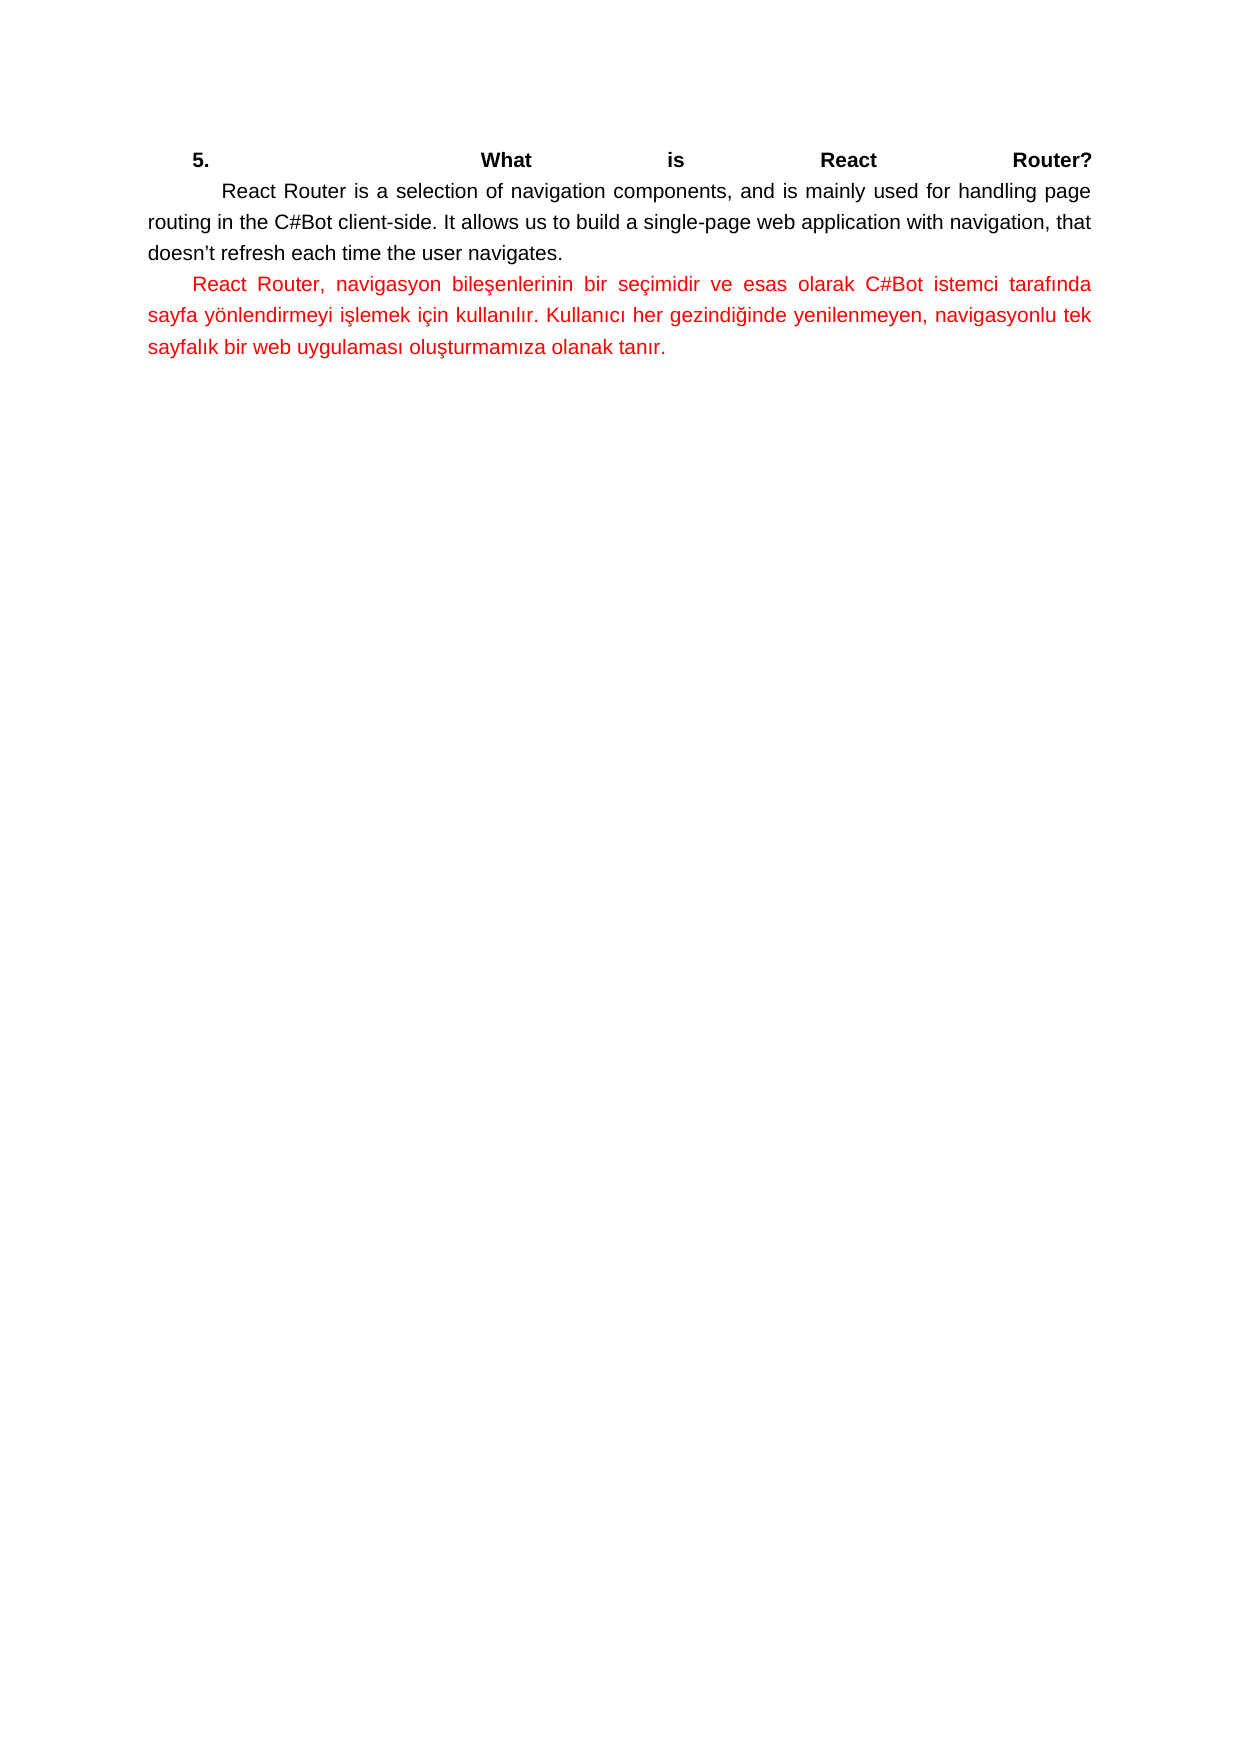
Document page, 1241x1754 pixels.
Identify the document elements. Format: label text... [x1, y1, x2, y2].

text React Router, navigasyon bileşenlerinin bir seçimidir ve esas olarak C#Bot istemci tarafında sayfa yönlendirmeyi işlemek için kullanılır. Kullanıcı her gezindiğinde yenilenmeyen, navigasyonlu tek sayfalık bir web uygulaması oluşturmamıza olanak tanır. [148, 272, 1093, 358]
text 5. What is React Router? React Router is a selection of navigation components, and is mainly used for handling page routing in the C#Bot client-side. It allows us to build a single-page web application with navigation, that doesn’t refresh each time the user navigates. [148, 148, 1093, 265]
